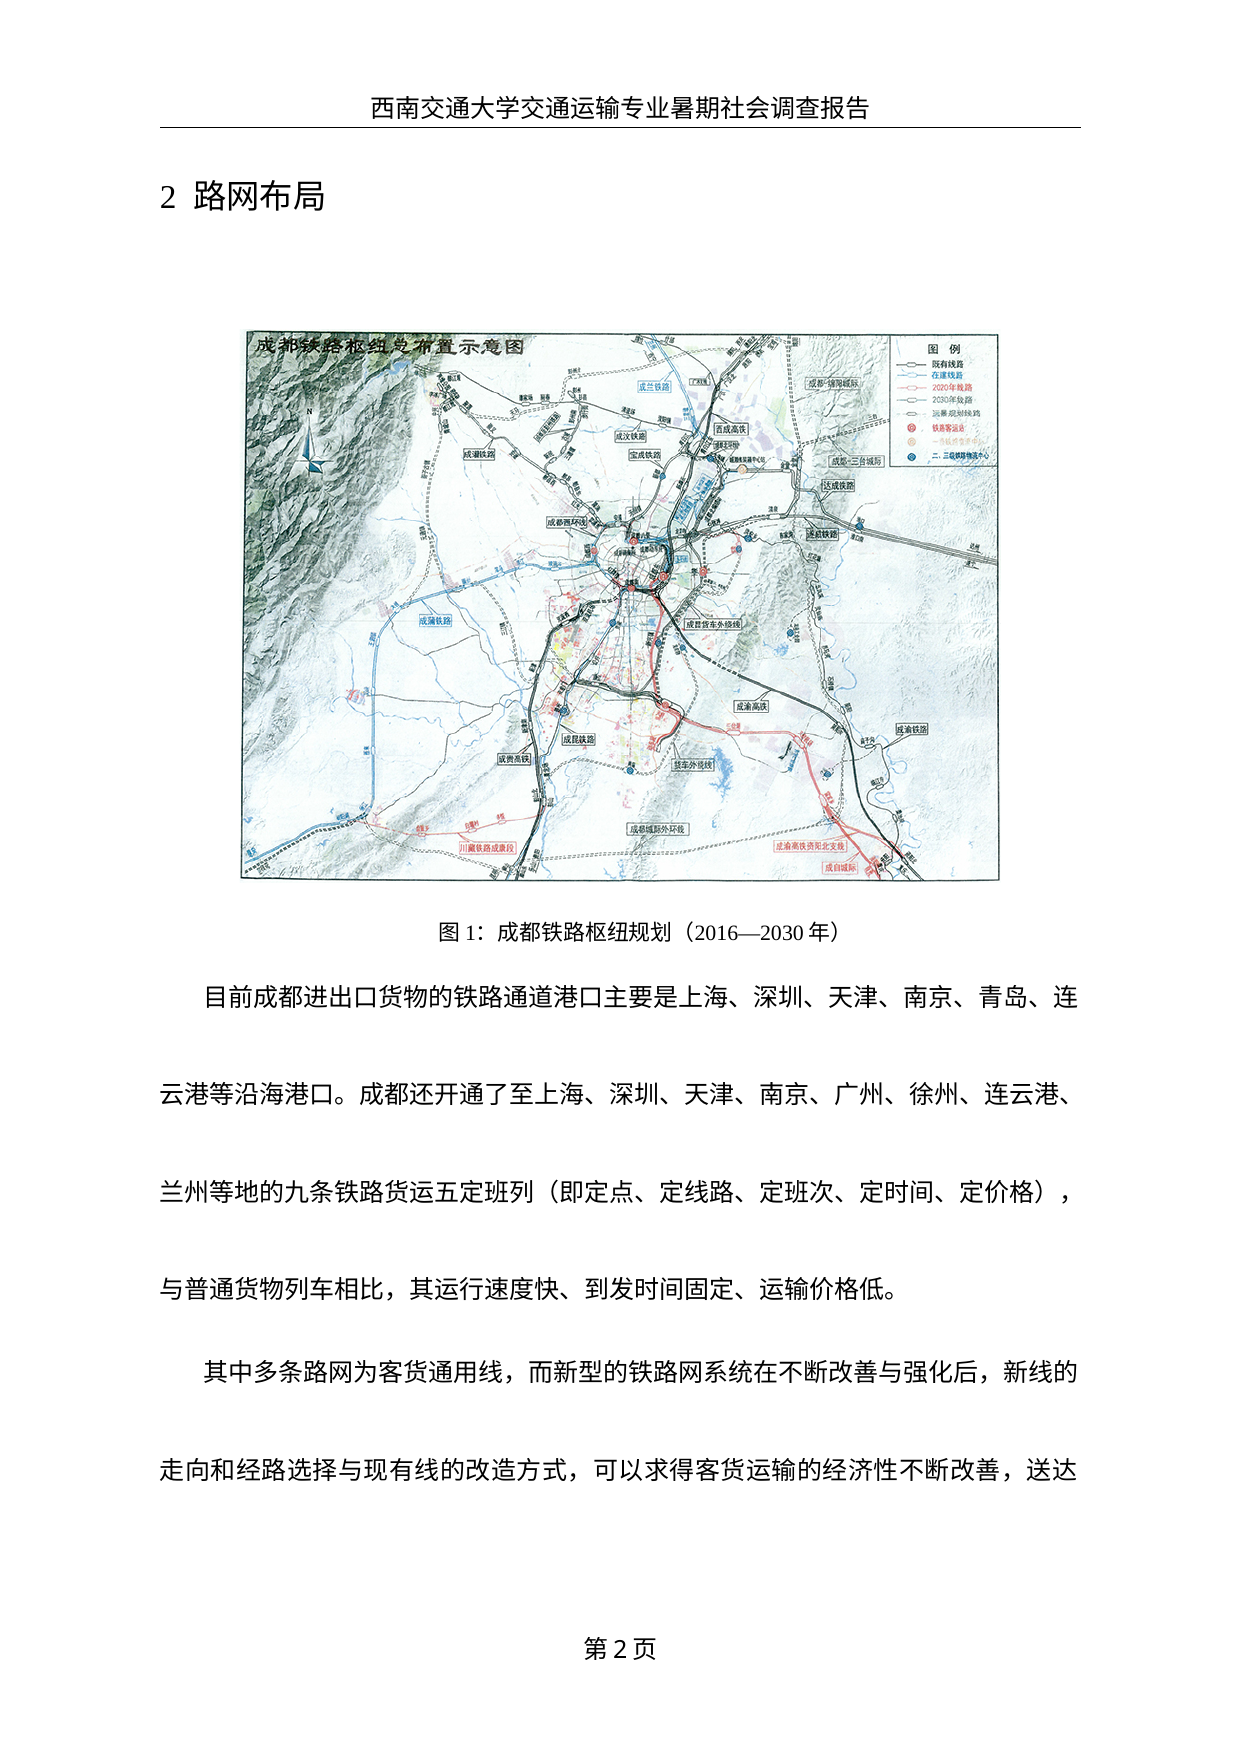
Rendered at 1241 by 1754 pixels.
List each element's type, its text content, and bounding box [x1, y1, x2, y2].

subtitle 2 路网布局 [159, 162, 1081, 227]
picture [239, 329, 1001, 883]
text 目前成都进出口货物的铁路通道港口主要是上海、深圳、天津、南京、青岛、连云港等沿海港口。成都还开通了至上海、深圳、天津、南京、广州、徐州、连云港、兰州等地的九条铁路货运五定班列（即定点、定线路、定班次、定时间、定价格），与普通货物列车相比，其运行速度快、到发时间固定、运输价格低。 [159, 963, 1081, 1320]
text 图1：成都铁路枢纽规划（2016—2030年） [159, 914, 1081, 947]
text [159, 1338, 1081, 1501]
